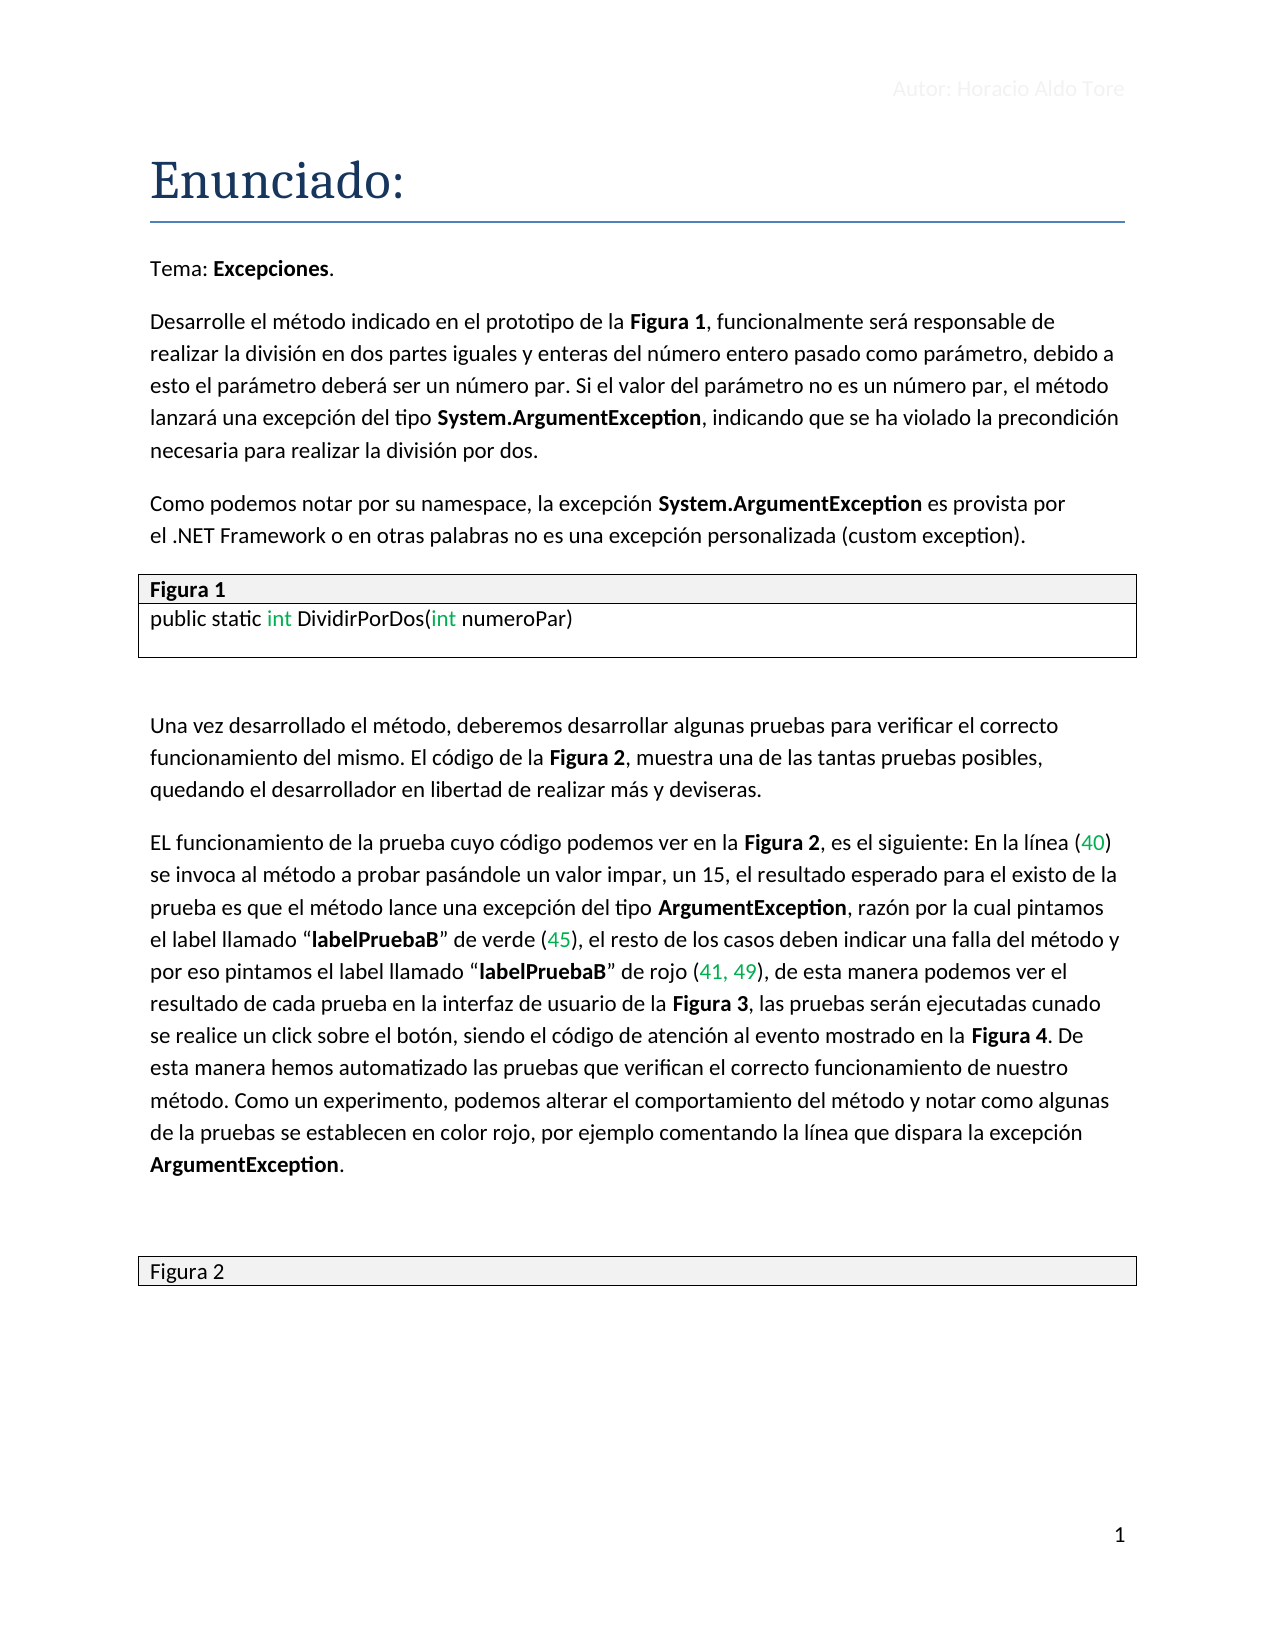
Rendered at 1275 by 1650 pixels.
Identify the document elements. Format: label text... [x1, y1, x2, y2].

text Como podemos notar por su namespace, la excepción System.ArgumentException es provista por el .NET Framework o en otras palabras no es una excepción personalizada (custom exception). [150, 489, 1125, 549]
table_header Figura 2 [139, 1257, 1136, 1285]
text Una vez desarrollado el método, deberemos desarrollar algunas pruebas para verificar el correcto funcionamiento del mismo. El código de la Figura 2, muestra una de las tantas pruebas posibles, quedando el desarrollador en libertad de realizar más y deviseras. [150, 711, 1125, 803]
text EL funcionamiento de la prueba cuyo código podemos ver en la Figura 2, es el siguiente: En la línea (40) se invoca al método a probar pasándole un valor impar, un 15, el resultado esperado para el existo de la prueba es que el método lance una excepción del tipo ArgumentException, razón por la cual pintamos el label llamado “labelPruebaB” de verde (45), el resto de los casos deben indicar una falla del método y por eso pintamos el label llamado “labelPruebaB” de rojo (41, 49), de esta manera podemos ver el resultado de cada prueba en la interfaz de usuario de la Figura 3, las pruebas serán ejecutadas cunado se realice un click sobre el botón, siendo el código de atención al evento mostrado en la Figura 4. De esta manera hemos automatizado las pruebas que verifican el correcto funcionamiento de nuestro método. Como un experimento, podemos alterar el comportamiento del método y notar como algunas de la pruebas se establecen en color rojo, por ejemplo comentando la línea que dispara la excepción ArgumentException. [150, 828, 1125, 1178]
table_header Figura 1 [139, 575, 1136, 603]
text Tema: Excepciones. [150, 254, 1125, 282]
table_cell public static int DividirPorDos(int numeroPar) [139, 604, 1136, 657]
title Enunciado: [150, 150, 1125, 221]
text Desarrolle el método indicado en el prototipo de la Figura 1, funcionalmente será responsable de realizar la división en dos partes iguales y enteras del número entero pasado como parámetro, debido a esto el parámetro deberá ser un número par. Si el valor del parámetro no es un número par, el método lanzará una excepción del tipo System.ArgumentException, indicando que se ha violado la precondición necesaria para realizar la división por dos. [150, 307, 1125, 464]
